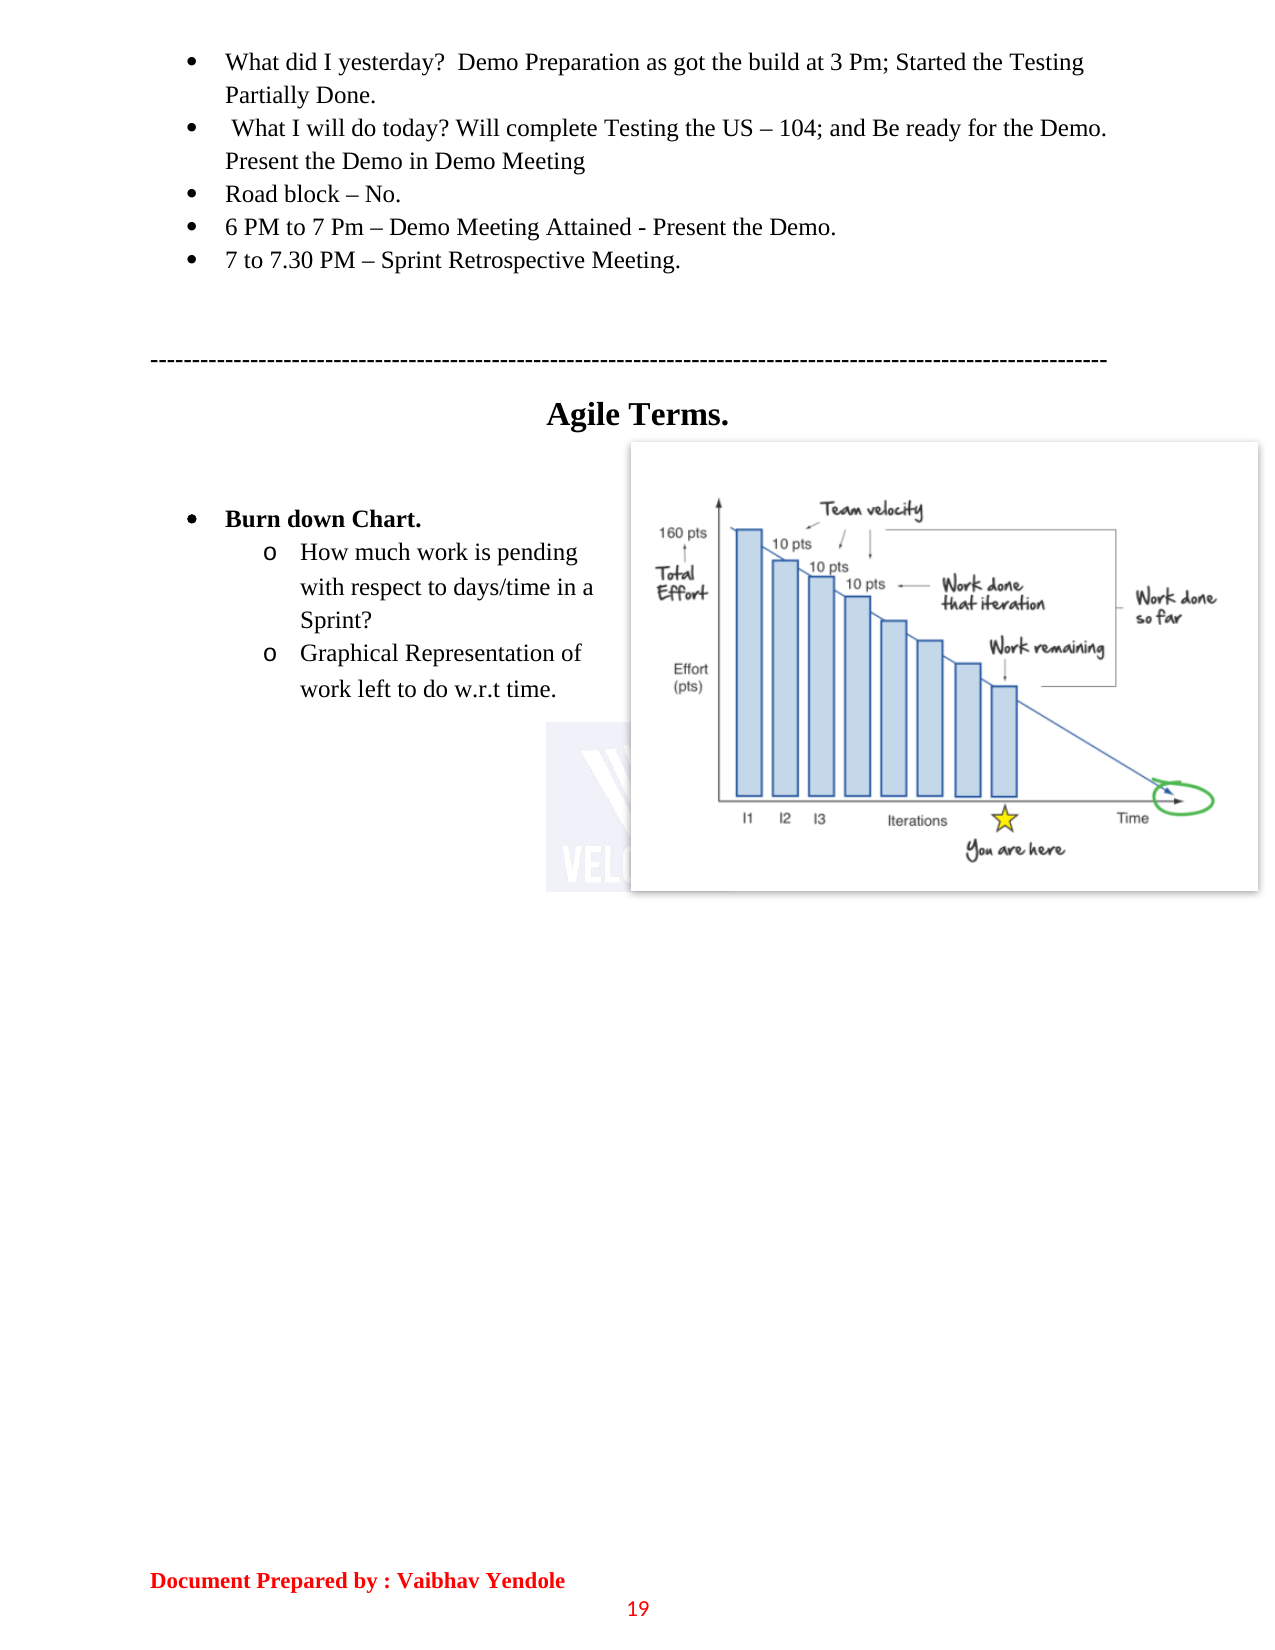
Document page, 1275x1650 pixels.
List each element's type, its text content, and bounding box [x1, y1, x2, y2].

list Graphical Representation of work left to do w.r.t time. [262, 638, 625, 702]
picture [645, 456, 1244, 876]
list What I will do today? Will complete Testing the US – 104; and Be ready for the Demo. Present the Demo in Demo Meeting [187, 113, 1125, 174]
list How much work is pending with respect to days/time in a Sprint? [262, 537, 625, 634]
list What did I yesterday? Demo Preparation as got the build at 3 Pm; Started the Testing Partially Done. [187, 47, 1125, 108]
text Agile Terms. [150, 394, 1125, 432]
text ------------------------------------------------------------------------------------------------------------------- [150, 344, 1125, 373]
list Burn down Chart. [187, 504, 625, 533]
list Road block – No. [187, 179, 1125, 208]
list 7 to 7.30 PM – Sprint Retrospective Meeting. [187, 245, 1125, 274]
list 6 PM to 7 Pm – Demo Meeting Attained - Present the Demo. [187, 212, 1125, 241]
